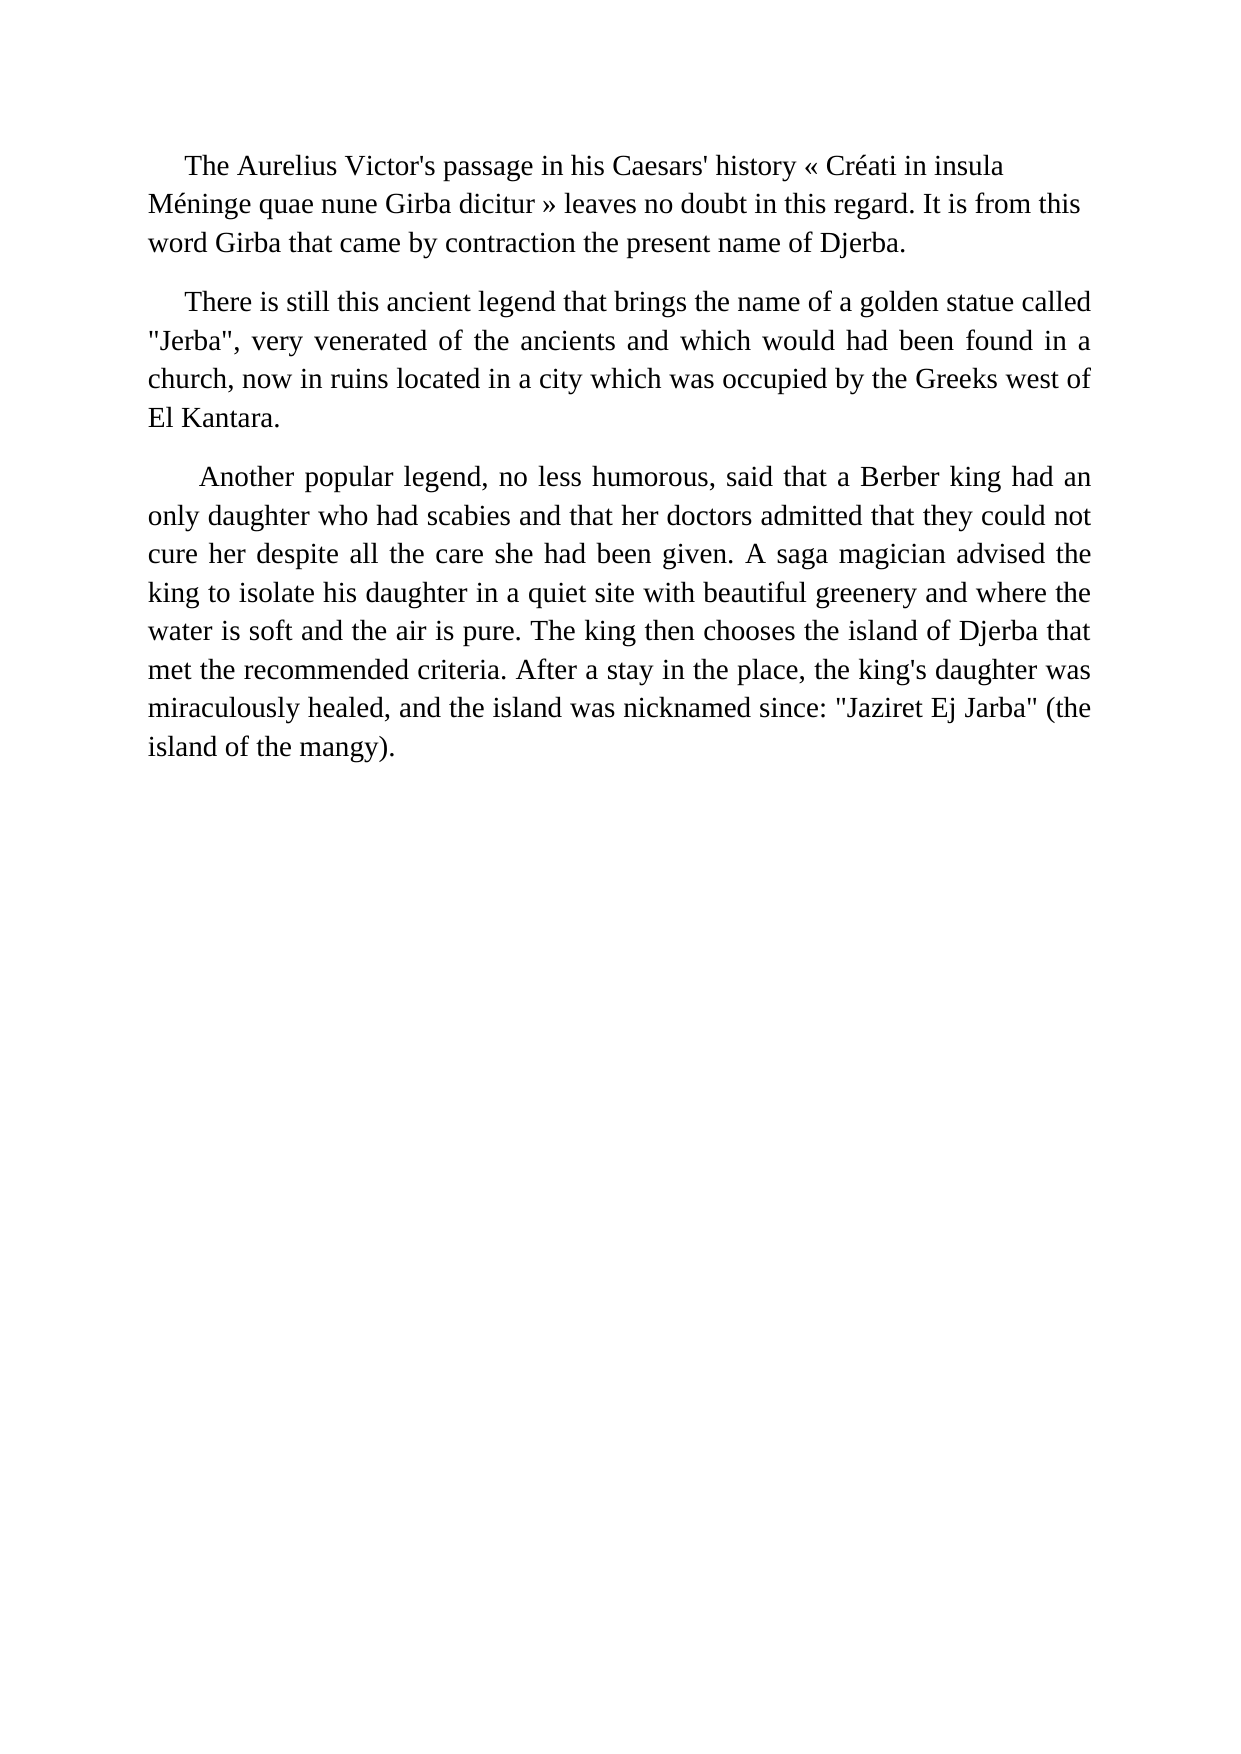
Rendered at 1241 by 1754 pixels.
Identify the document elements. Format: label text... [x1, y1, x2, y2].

text There is still this ancient legend that brings the name of a golden statue called "Jerba", very venerated of the ancients and which would had been found in a church, now in ruins located in a city which was occupied by the Greeks west of El Kantara. [148, 284, 1093, 433]
text The Aurelius Victor's passage in his Caesars' history « Créati in insula Méninge quae nune Girba dicitur » leaves no doubt in this regard. It is from this word Girba that came by contraction the present name of Djerba. [148, 148, 1093, 258]
text Another popular legend, no less humorous, said that a Berber king had an only daughter who had scabies and that her doctors admitted that they could not cure her despite all the care she had been given. A saga magician advised the king to isolate his daughter in a quiet site with beautiful greenery and where the water is soft and the air is pure. The king then chooses the island of Djerba that met the recommended criteria. After a stay in the place, the king's daughter was miraculously healed, and the island was nicknamed since: "Jaziret Ej Jarba" (the island of the mangy). [148, 459, 1093, 762]
